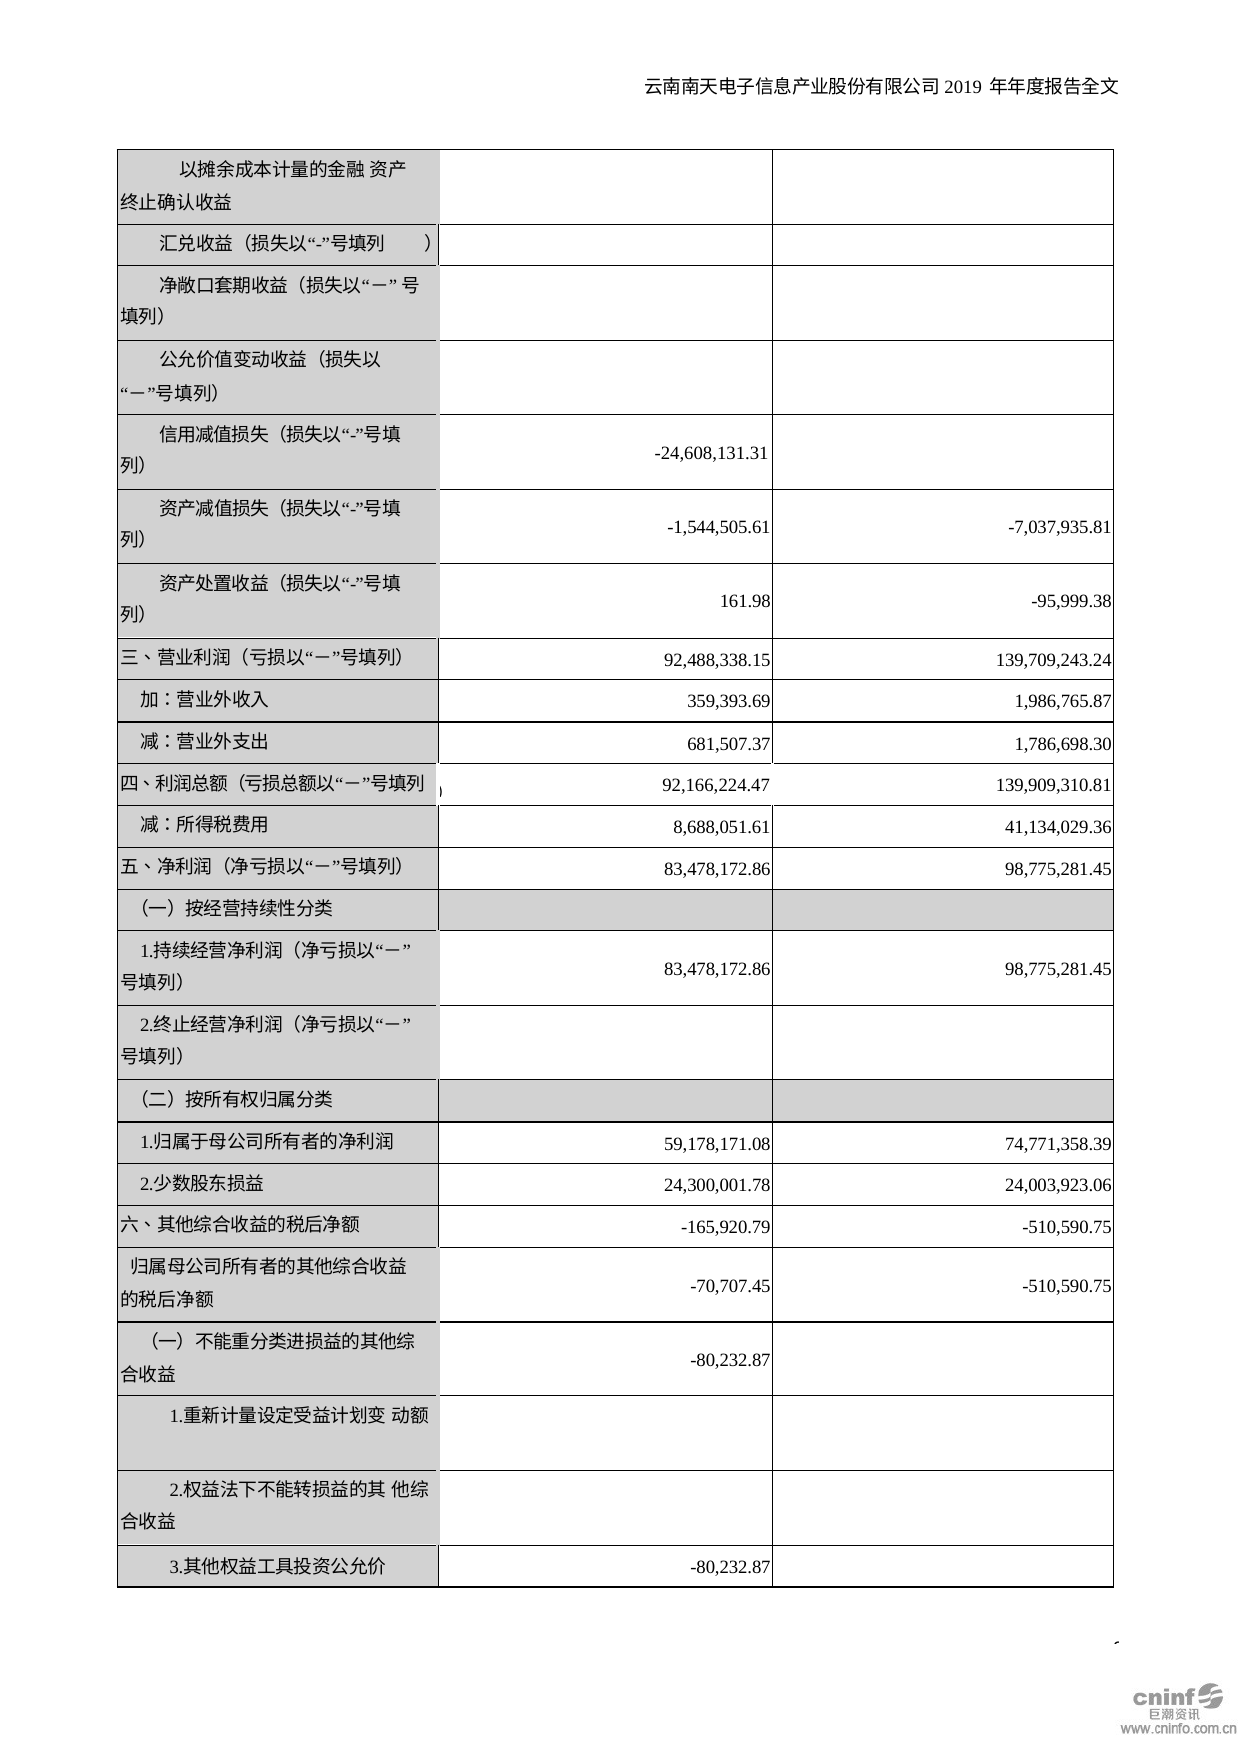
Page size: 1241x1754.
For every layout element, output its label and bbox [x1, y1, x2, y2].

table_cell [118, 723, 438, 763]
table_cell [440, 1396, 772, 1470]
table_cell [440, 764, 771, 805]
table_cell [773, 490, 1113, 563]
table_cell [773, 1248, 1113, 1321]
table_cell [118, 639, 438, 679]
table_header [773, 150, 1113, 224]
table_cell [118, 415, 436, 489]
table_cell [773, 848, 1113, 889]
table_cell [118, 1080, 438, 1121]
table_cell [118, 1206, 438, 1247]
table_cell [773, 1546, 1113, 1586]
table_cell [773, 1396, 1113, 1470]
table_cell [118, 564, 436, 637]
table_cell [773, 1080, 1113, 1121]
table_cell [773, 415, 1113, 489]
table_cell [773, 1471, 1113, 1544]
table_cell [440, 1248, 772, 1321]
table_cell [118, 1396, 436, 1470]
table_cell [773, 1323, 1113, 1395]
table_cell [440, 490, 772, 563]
picture [1115, 1680, 1240, 1737]
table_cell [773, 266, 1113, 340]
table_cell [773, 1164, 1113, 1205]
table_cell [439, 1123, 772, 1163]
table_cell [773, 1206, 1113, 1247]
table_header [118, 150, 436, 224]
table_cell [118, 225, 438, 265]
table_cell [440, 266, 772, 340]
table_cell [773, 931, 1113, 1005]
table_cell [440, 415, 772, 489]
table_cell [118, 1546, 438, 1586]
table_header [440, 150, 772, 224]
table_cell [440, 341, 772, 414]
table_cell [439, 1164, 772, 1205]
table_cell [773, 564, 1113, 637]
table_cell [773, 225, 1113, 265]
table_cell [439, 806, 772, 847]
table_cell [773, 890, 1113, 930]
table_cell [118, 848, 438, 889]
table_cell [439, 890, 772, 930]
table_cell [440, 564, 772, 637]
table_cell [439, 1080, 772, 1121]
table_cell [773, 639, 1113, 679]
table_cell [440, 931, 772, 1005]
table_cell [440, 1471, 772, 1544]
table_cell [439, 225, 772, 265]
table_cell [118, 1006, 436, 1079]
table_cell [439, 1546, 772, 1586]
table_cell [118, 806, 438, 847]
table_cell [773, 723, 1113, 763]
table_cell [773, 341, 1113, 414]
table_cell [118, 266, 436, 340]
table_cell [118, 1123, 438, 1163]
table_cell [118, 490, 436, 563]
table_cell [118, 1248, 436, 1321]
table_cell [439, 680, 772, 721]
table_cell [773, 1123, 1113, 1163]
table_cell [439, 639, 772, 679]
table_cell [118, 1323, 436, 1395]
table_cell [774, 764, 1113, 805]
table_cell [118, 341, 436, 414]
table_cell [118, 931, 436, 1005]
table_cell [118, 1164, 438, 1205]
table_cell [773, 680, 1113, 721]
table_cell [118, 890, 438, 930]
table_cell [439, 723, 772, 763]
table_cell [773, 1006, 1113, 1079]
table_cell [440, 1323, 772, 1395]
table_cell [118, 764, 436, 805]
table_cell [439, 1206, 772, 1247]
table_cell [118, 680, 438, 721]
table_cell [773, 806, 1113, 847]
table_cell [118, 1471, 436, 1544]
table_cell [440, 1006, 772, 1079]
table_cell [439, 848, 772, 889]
